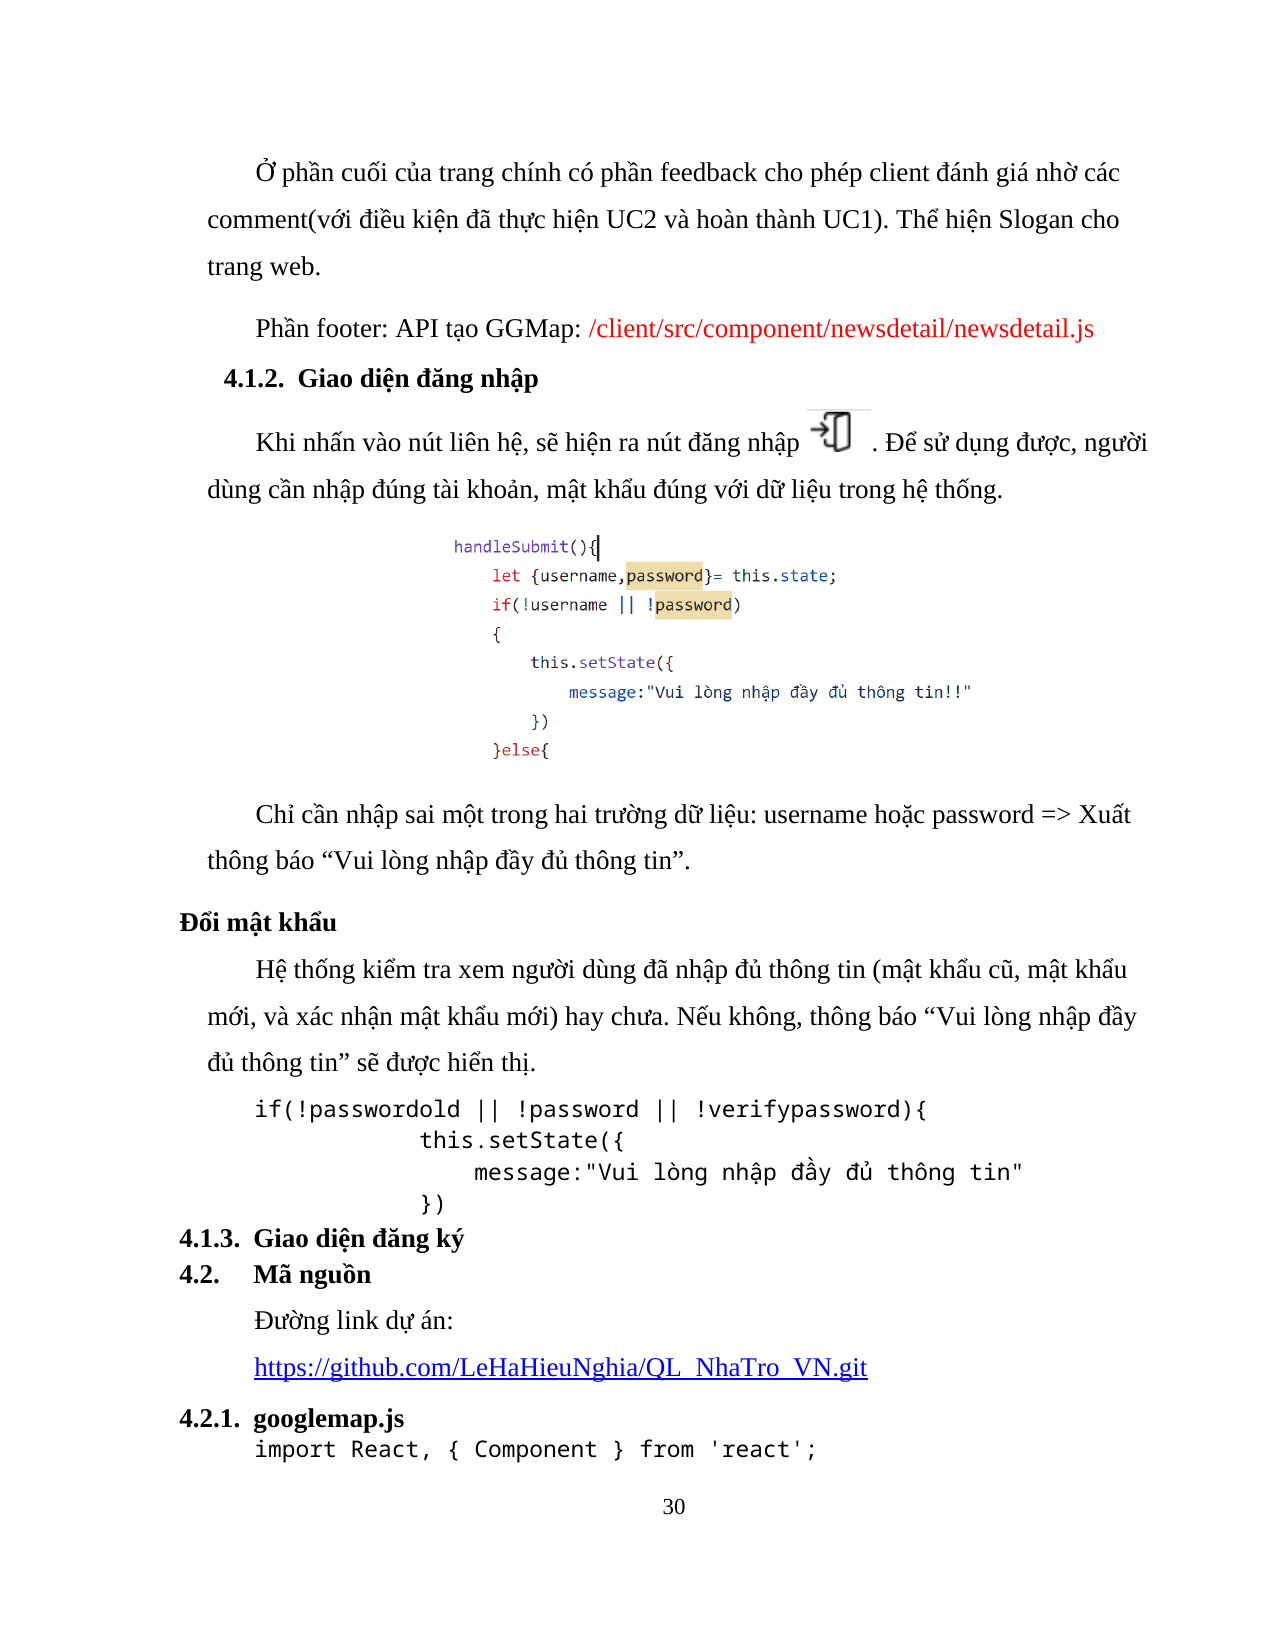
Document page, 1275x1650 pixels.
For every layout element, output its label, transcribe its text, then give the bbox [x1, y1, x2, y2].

text https://github.com/LeHaHieuNghia/QL_NhaTro_VN.git [179, 1351, 1050, 1382]
text Phần footer: API tạo GGMap: /client/src/component/newsdetail/newsdetail.js [207, 312, 1169, 343]
picture [444, 535, 980, 769]
subtitle Giao diện đăng ký [179, 1222, 1169, 1253]
text }) [254, 1187, 1169, 1218]
text Chỉ cần nhập sai một trong hai trường dữ liệu: username hoặc password => Xuất thông báo “Vui lòng nhập đầy đủ thông tin”. [207, 798, 1169, 876]
text if(!passwordold || !password || !verifypassword){ [254, 1093, 1169, 1124]
subtitle googlemap.js [179, 1402, 1169, 1433]
subtitle Mã nguồn [179, 1258, 1169, 1289]
text Hệ thống kiểm tra xem người dùng đã nhập đủ thông tin (mật khẩu cũ, mật khẩu mới, và xác nhận mật khẩu mới) hay chưa. Nếu không, thông báo “Vui lòng nhập đầy đủ thông tin” sẽ được hiển thị. [207, 953, 1169, 1078]
text Đường link dự án: [179, 1304, 1050, 1336]
picture [806, 409, 872, 452]
text import React, { Component } from 'react'; [254, 1433, 1169, 1464]
text message:"Vui lòng nhập đầy đủ thông tin" [254, 1156, 1169, 1187]
text Đổi mật khẩu [179, 907, 1169, 938]
subtitle Giao diện đăng nhập [223, 363, 1169, 394]
text this.setState({ [254, 1124, 1169, 1156]
text Ở phần cuối của trang chính có phần feedback cho phép client đánh giá nhờ các comment(với điều kiện đã thực hiện UC2 và hoàn thành UC1). Thể hiện Slogan cho trang web. [207, 156, 1169, 281]
text Khi nhấn vào nút liên hệ, sẽ hiện ra nút đăng nhập . Để sử dụng được, người dùng cần nhập đúng tài khoản, mật khẩu đúng với dữ liệu trong hệ thống. [207, 409, 1169, 504]
